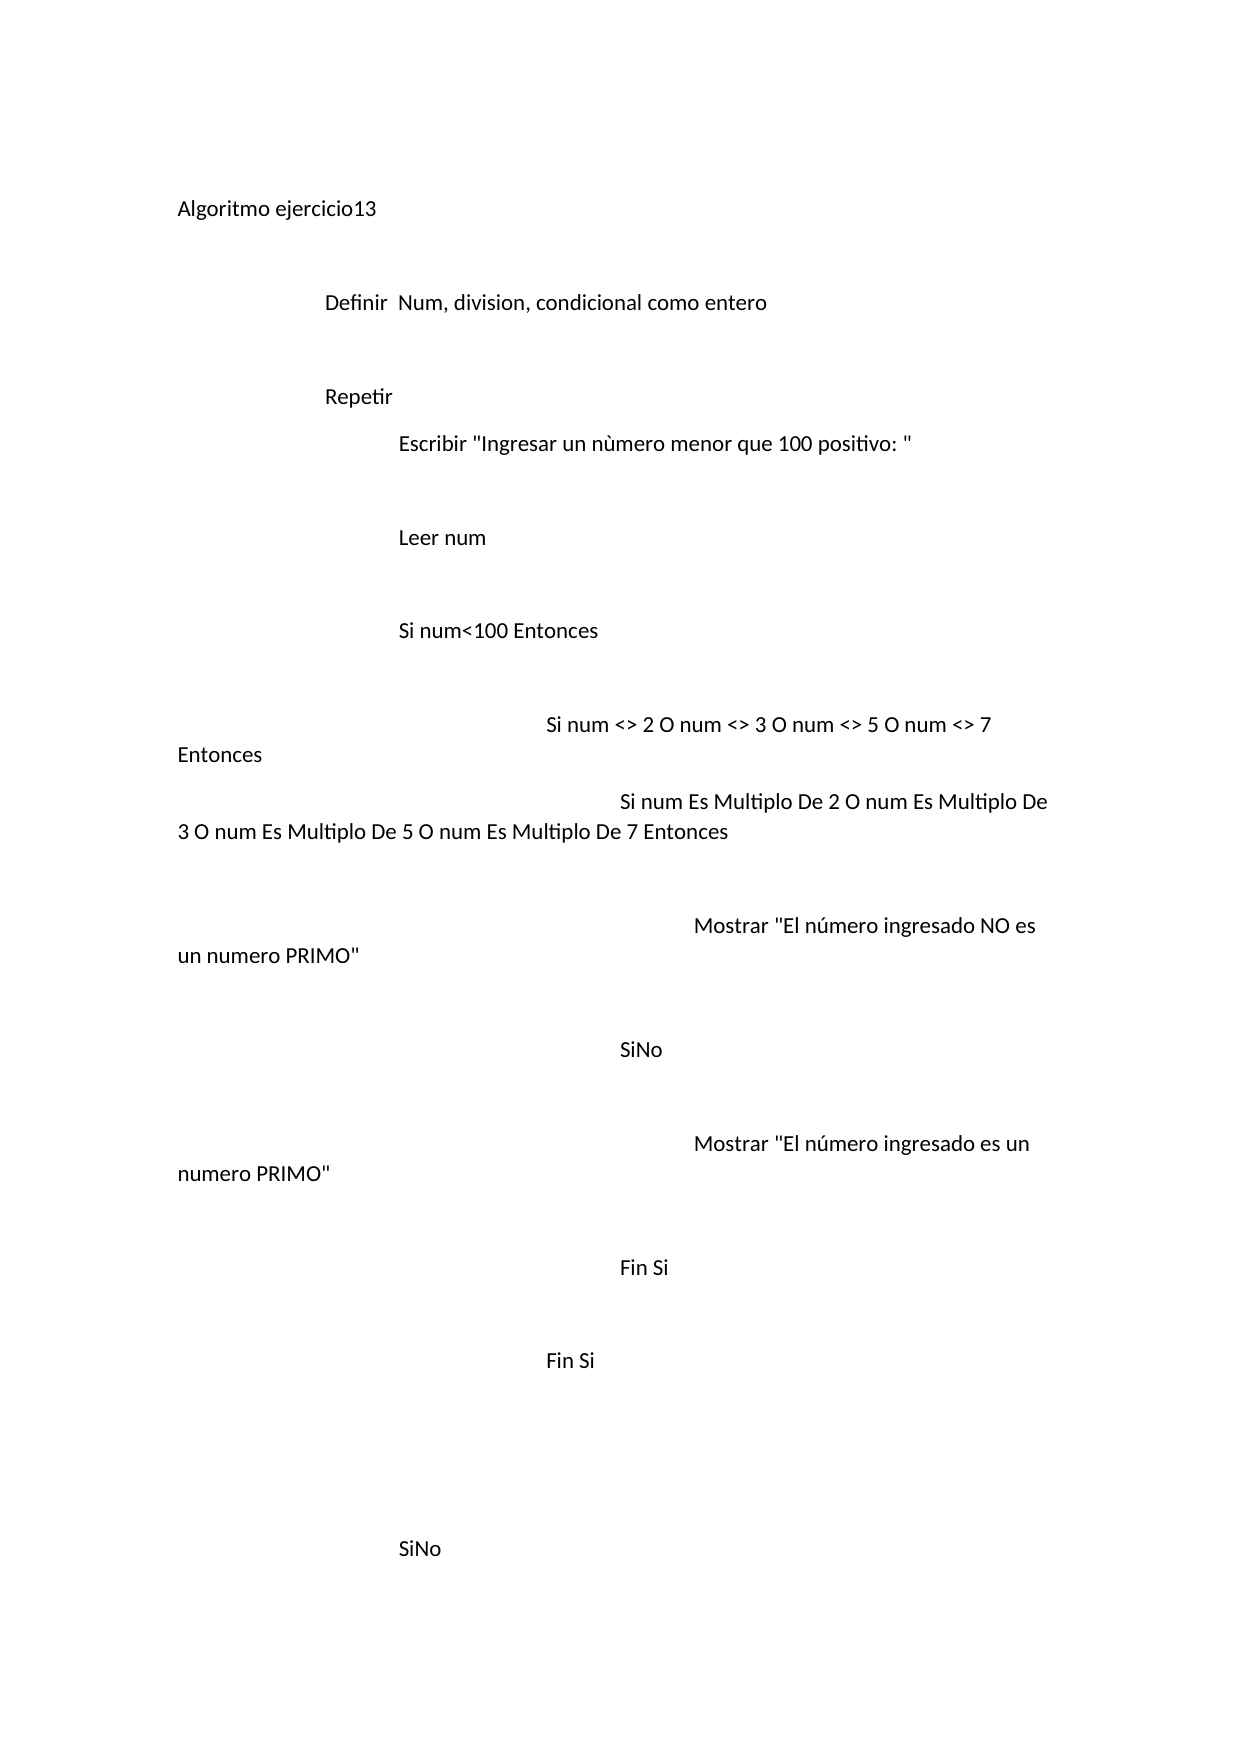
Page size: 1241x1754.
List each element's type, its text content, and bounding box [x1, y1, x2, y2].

text Fin Si [177, 1347, 1063, 1374]
text Leer num [177, 523, 1063, 551]
text Si num<100 Entonces [177, 616, 1063, 644]
text Si num Es Multiplo De 2 O num Es Multiplo De 3 O num Es Multiplo De 5 O num Es Multiplo De 7 Entonces [177, 787, 1063, 845]
text Repetir [177, 382, 1063, 410]
text Algoritmo ejercicio13 [177, 194, 1063, 222]
text Mostrar "El número ingresado es un numero PRIMO" [177, 1129, 1063, 1187]
text Si num <> 2 O num <> 3 O num <> 5 O num <> 7 Entonces [177, 710, 1063, 768]
text Definir Num, division, condicional como entero [177, 288, 1063, 316]
text Escribir "Ingresar un nùmero menor que 100 positivo: " [177, 429, 1063, 457]
text Fin Si [177, 1253, 1063, 1281]
text SiNo [177, 1035, 1063, 1063]
text Mostrar "El número ingresado NO es un numero PRIMO" [177, 911, 1063, 969]
text SiNo [177, 1534, 1063, 1562]
